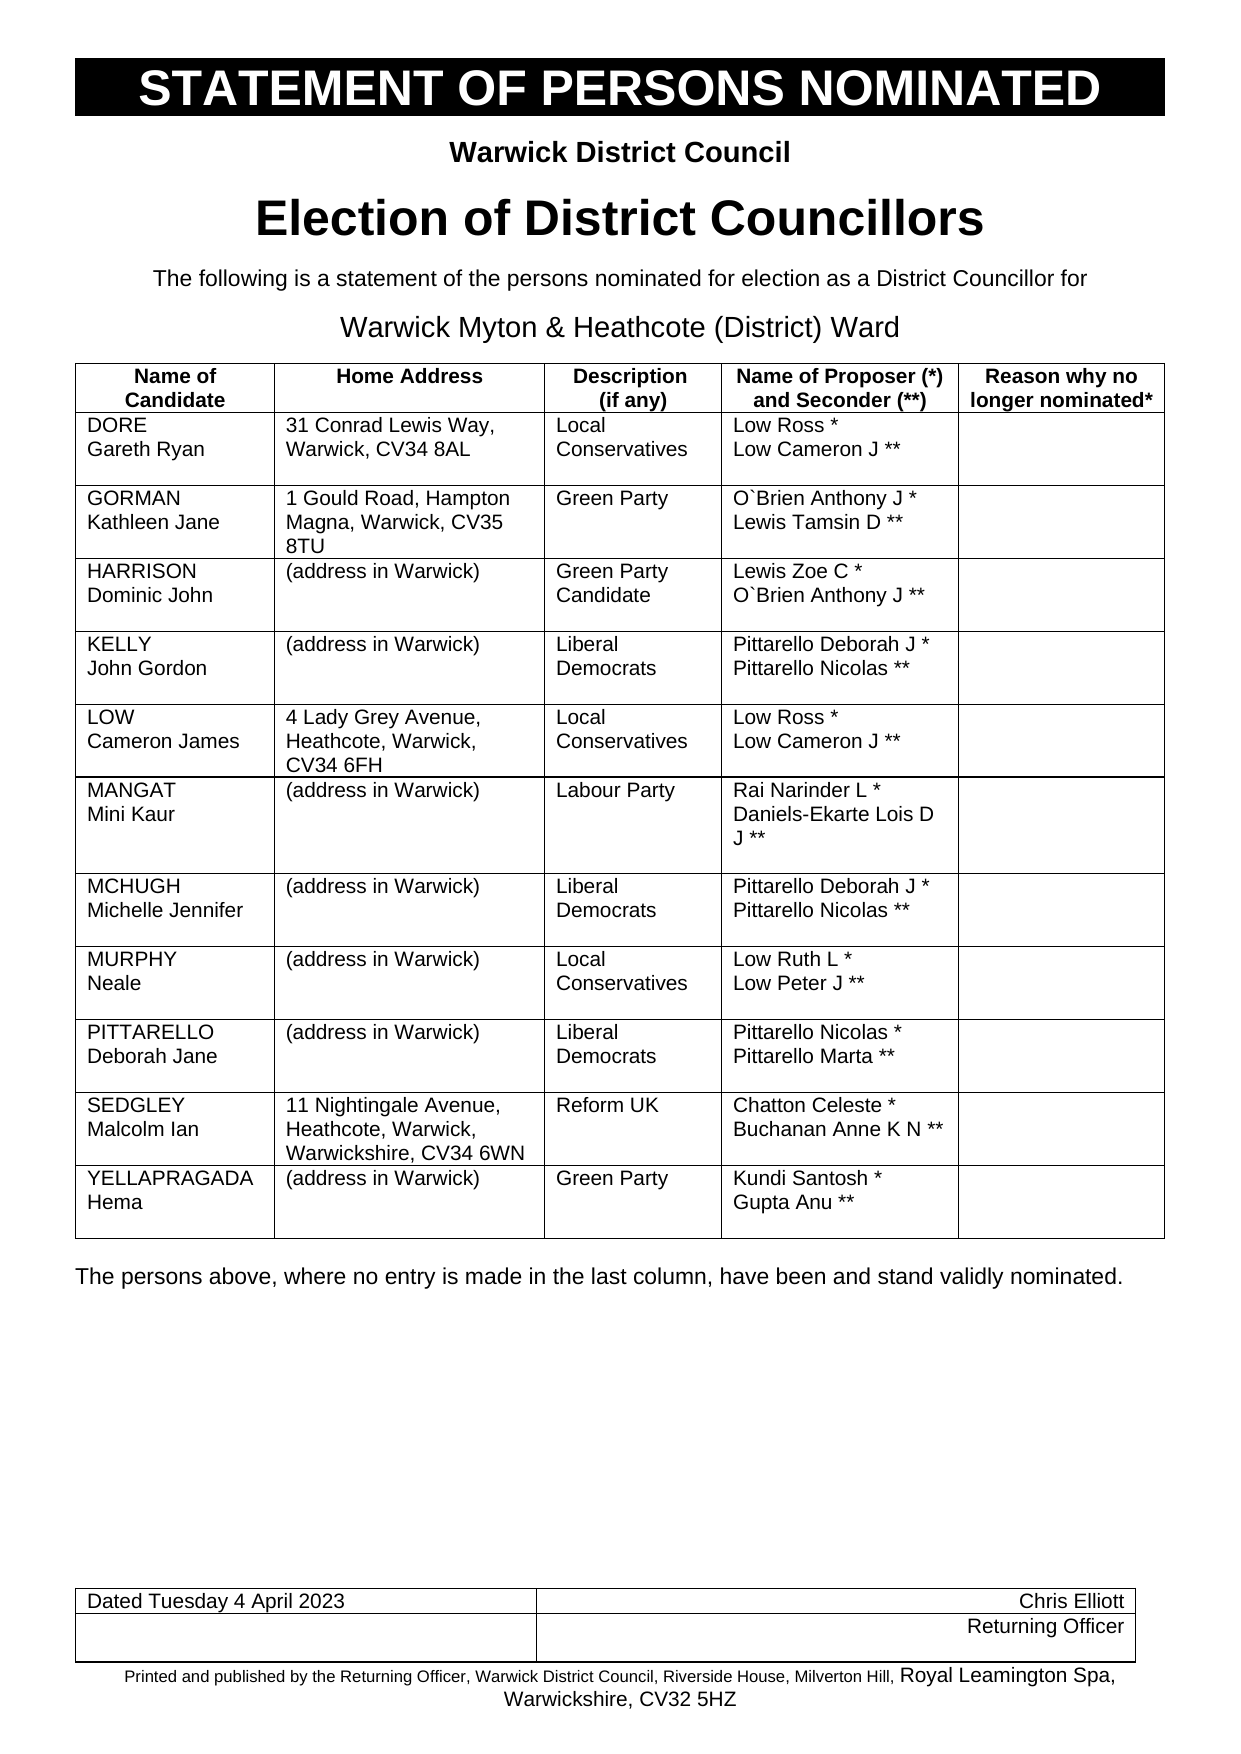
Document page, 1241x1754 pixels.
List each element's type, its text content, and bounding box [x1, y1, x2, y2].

table_cell LOW Cameron James [76, 705, 274, 776]
table_cell Green Party [545, 486, 721, 558]
table_cell [959, 778, 1164, 873]
table_cell Liberal Democrats [545, 632, 721, 703]
table_cell [959, 413, 1164, 485]
table_cell O`Brien Anthony J * Lewis Tamsin D ** [722, 486, 958, 558]
table_cell [959, 874, 1164, 946]
table_cell Local Conservatives [545, 705, 721, 776]
text Warwick District Council [75, 135, 1165, 169]
table_cell PITTARELLO Deborah Jane [76, 1020, 274, 1092]
table_cell 1 Gould Road, Hampton Magna, Warwick, CV35 8TU [275, 486, 544, 558]
table_header Name of Candidate [76, 364, 274, 412]
table_cell Kundi Santosh * Gupta Anu ** [722, 1166, 958, 1238]
table_cell (address in Warwick) [275, 947, 544, 1019]
table_header Name of Proposer (*) and Seconder (**) [722, 364, 958, 412]
text The following is a statement of the persons nominated for election as a District Councillor for [75, 264, 1165, 291]
table_cell SEDGLEY Malcolm Ian [76, 1093, 274, 1165]
table_cell (address in Warwick) [275, 874, 544, 946]
table_cell HARRISON Dominic John [76, 559, 274, 631]
table_cell [959, 1093, 1164, 1165]
table_cell MANGAT Mini Kaur [76, 778, 274, 873]
table_cell (address in Warwick) [275, 1020, 544, 1092]
table_cell Pittarello Deborah J * Pittarello Nicolas ** [722, 632, 958, 703]
table_header Home Address [275, 364, 544, 412]
table_cell DORE Gareth Ryan [76, 413, 274, 485]
table_cell [959, 705, 1164, 776]
table_cell Liberal Democrats [545, 874, 721, 946]
table_cell Labour Party [545, 778, 721, 873]
table_cell (address in Warwick) [275, 632, 544, 703]
table_cell [959, 947, 1164, 1019]
table_cell [959, 486, 1164, 558]
text STATEMENT OF PERSONS NOMINATED [75, 58, 1165, 116]
table_cell GORMAN Kathleen Jane [76, 486, 274, 558]
table_cell KELLY John Gordon [76, 632, 274, 703]
table_cell [959, 1020, 1164, 1092]
table_cell (address in Warwick) [275, 559, 544, 631]
table_cell 31 Conrad Lewis Way, Warwick, CV34 8AL [275, 413, 544, 485]
table_cell (address in Warwick) [275, 1166, 544, 1238]
table_cell Low Ruth L * Low Peter J ** [722, 947, 958, 1019]
table_cell Reform UK [545, 1093, 721, 1165]
table_cell Rai Narinder L * Daniels-Ekarte Lois D J ** [722, 778, 958, 873]
table_header Reason why no longer nominated* [959, 364, 1164, 412]
table_cell [959, 559, 1164, 631]
table_cell 4 Lady Grey Avenue, Heathcote, Warwick, CV34 6FH [275, 705, 544, 776]
table_cell [959, 632, 1164, 703]
table_cell Green Party [545, 1166, 721, 1238]
table_cell Green Party Candidate [545, 559, 721, 631]
table_cell (address in Warwick) [275, 778, 544, 873]
text The persons above, where no entry is made in the last column, have been and stand validly nominated. [75, 1263, 1165, 1289]
table_cell Lewis Zoe C * O`Brien Anthony J ** [722, 559, 958, 631]
table_cell YELLAPRAGADA Hema [76, 1166, 274, 1238]
table_cell MURPHY Neale [76, 947, 274, 1019]
table_cell MCHUGH Michelle Jennifer [76, 874, 274, 946]
table_cell Local Conservatives [545, 413, 721, 485]
table_cell Chatton Celeste * Buchanan Anne K N ** [722, 1093, 958, 1165]
table_cell Liberal Democrats [545, 1020, 721, 1092]
table_cell Pittarello Nicolas * Pittarello Marta ** [722, 1020, 958, 1092]
table_cell Local Conservatives [545, 947, 721, 1019]
table_cell Low Ross * Low Cameron J ** [722, 413, 958, 485]
table_cell Pittarello Deborah J * Pittarello Nicolas ** [722, 874, 958, 946]
text Warwick Myton & Heathcote (District) Ward [75, 310, 1165, 344]
table_header Description (if any) [545, 364, 721, 412]
table_cell Low Ross * Low Cameron J ** [722, 705, 958, 776]
table_cell [959, 1166, 1164, 1238]
text Election of District Councillors [75, 188, 1165, 245]
table_cell 11 Nightingale Avenue, Heathcote, Warwick, Warwickshire, CV34 6WN [275, 1093, 544, 1165]
